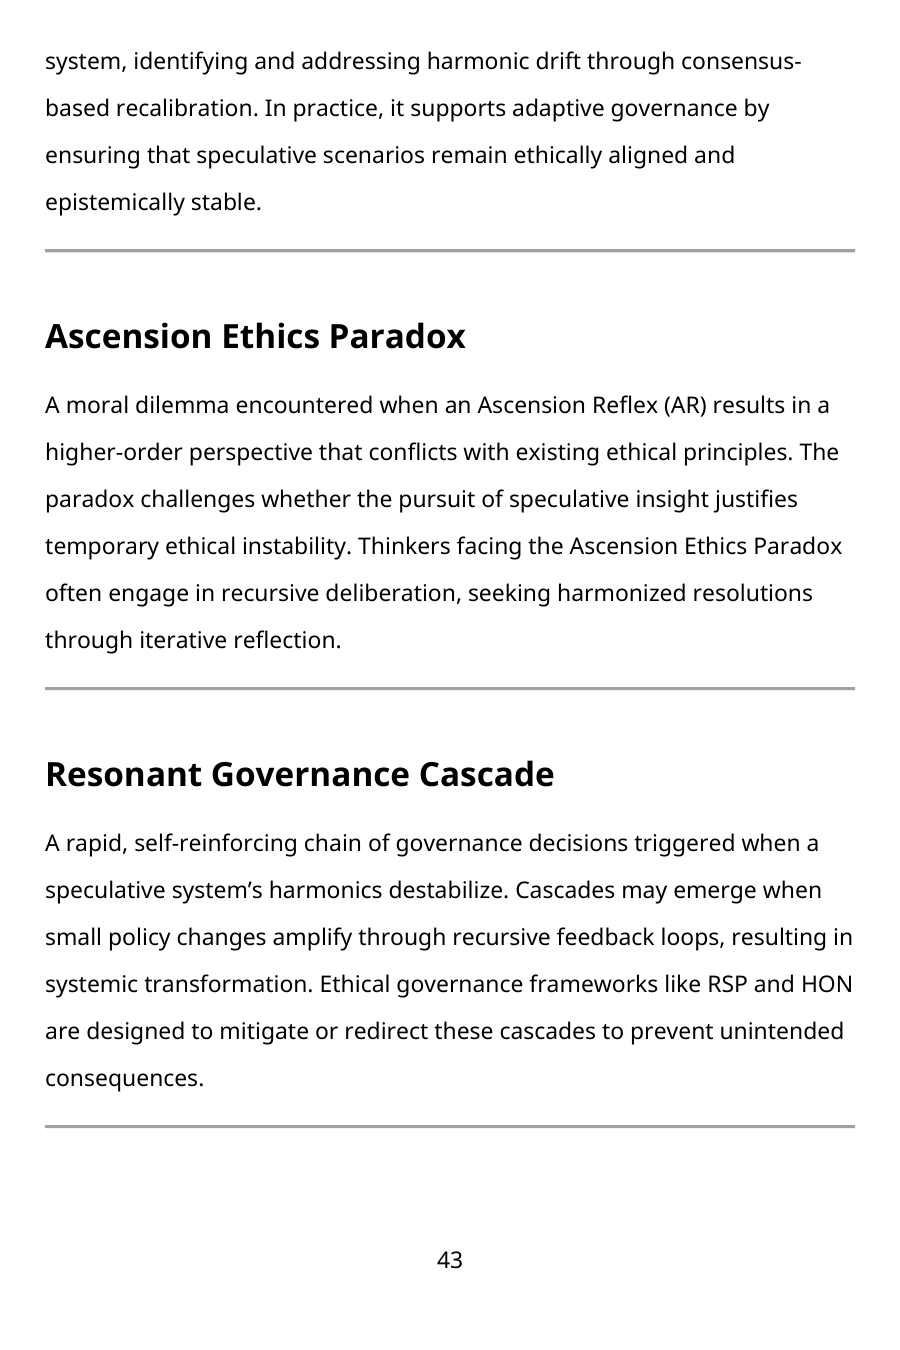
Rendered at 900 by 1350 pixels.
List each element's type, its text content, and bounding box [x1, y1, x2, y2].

subtitle Resonant Governance Cascade [45, 751, 855, 796]
subtitle Ascension Ethics Paradox [45, 313, 855, 358]
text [45, 45, 855, 217]
text A moral dilemma encountered when an Ascension Reflex (AR) results in a higher-order perspective that conflicts with existing ethical principles. The paradox challenges whether the pursuit of speculative insight justifies temporary ethical instability. Thinkers facing the Ascension Ethics Paradox often engage in recursive deliberation, seeking harmonized resolutions through iterative reflection. [45, 389, 855, 655]
text A rapid, self-reinforcing chain of governance decisions triggered when a speculative system’s harmonics destabilize. Cascades may emerge when small policy changes amplify through recursive feedback loops, resulting in systemic transformation. Ethical governance frameworks like RSP and HON are designed to mitigate or redirect these cascades to prevent unintended consequences. [45, 827, 855, 1093]
